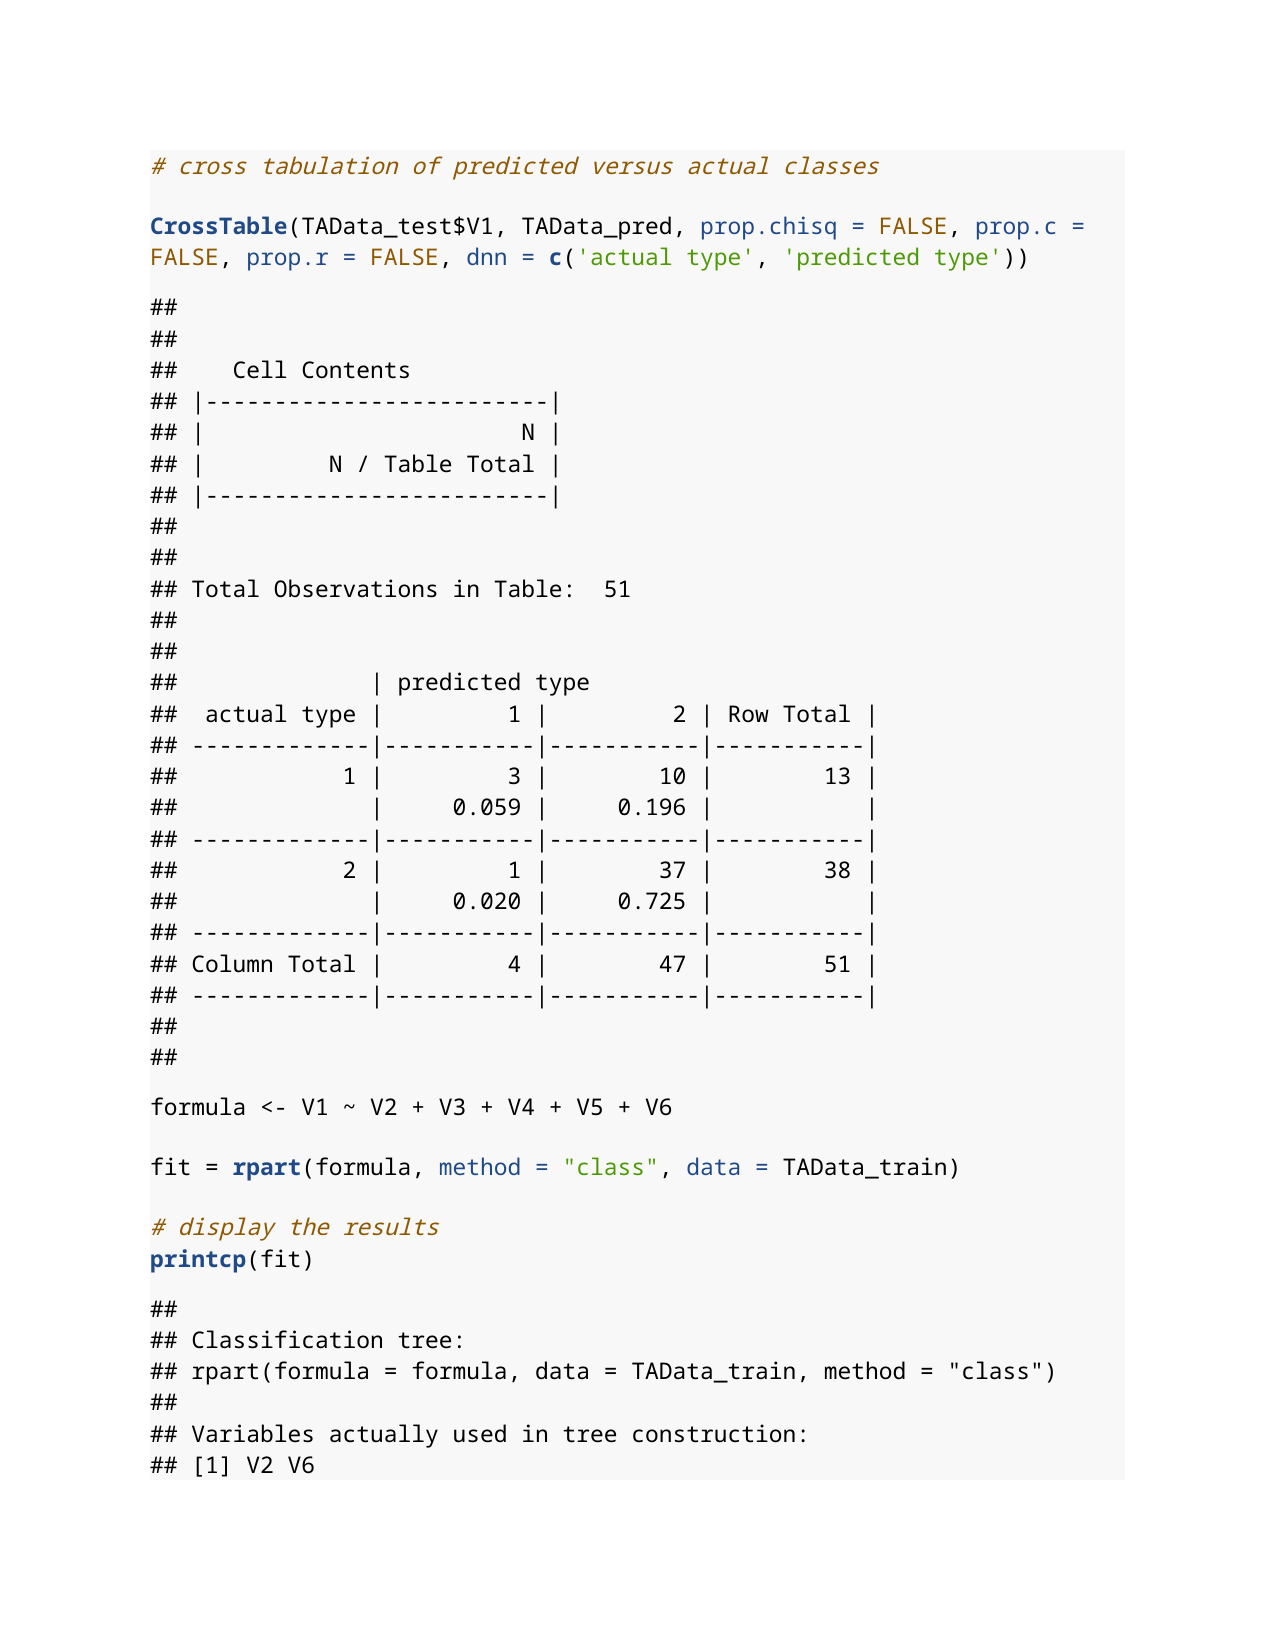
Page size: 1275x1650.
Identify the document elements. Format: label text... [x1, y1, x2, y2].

text formula <- V1 ~ V2 + V3 + V4 + V5 + V6 fit = rpart(formula, method = "class", data = TAData_train) # display the results printcp(fit) [150, 1091, 1125, 1274]
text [150, 150, 1125, 272]
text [150, 1292, 1125, 1480]
text ## ## ## Cell Contents ## |-------------------------| ## | N | ## | N / Table Total | ## |-------------------------| ## ## ## Total Observations in Table: 51 ## ## ## | predicted type ## actual type | 1 | 2 | Row Total | ## -------------|-----------|-----------|-----------| ## 1 | 3 | 10 | 13 | ## | 0.059 | 0.196 | | ## -------------|-----------|-----------|-----------| ## 2 | 1 | 37 | 38 | ## | 0.020 | 0.725 | | ## -------------|-----------|-----------|-----------| ## Column Total | 4 | 47 | 51 | ## -------------|-----------|-----------|-----------| ## ## [150, 291, 1125, 1072]
